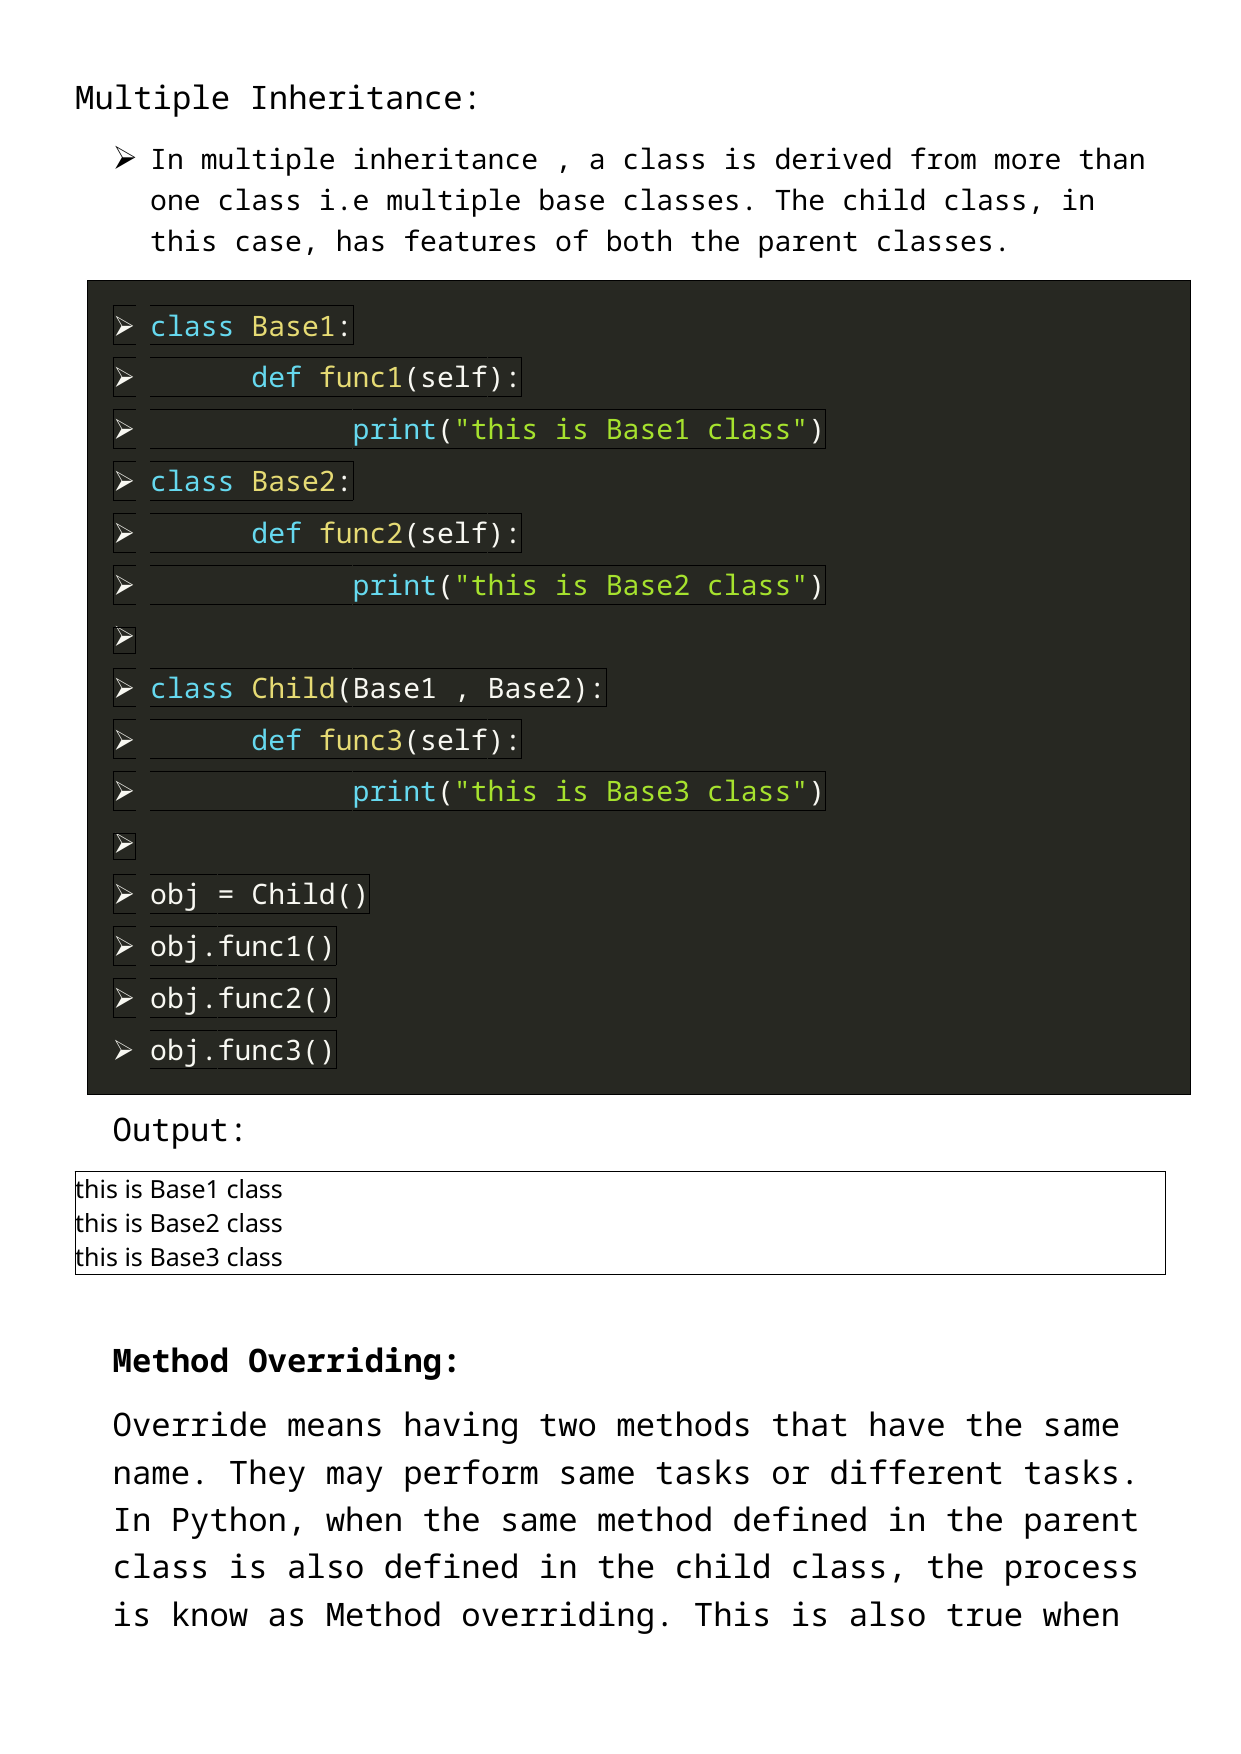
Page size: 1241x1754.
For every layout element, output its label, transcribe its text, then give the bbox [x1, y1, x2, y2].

text this is Base1 class [76, 1172, 1165, 1206]
list class Child(Base1 , Base2): [88, 642, 1190, 694]
text Method Overriding: [112, 1338, 1165, 1382]
list def func3(self): [88, 694, 1190, 746]
list obj = Child() [88, 848, 1190, 900]
list def func2(self): [88, 487, 1190, 539]
text this is Base2 class [76, 1206, 1165, 1239]
text this is Base3 class [76, 1239, 1165, 1274]
list print("this is Base3 class") [88, 746, 1190, 797]
list class Base2: [88, 435, 1190, 487]
list obj.func2() [88, 952, 1190, 1004]
list obj.func1() [88, 900, 1190, 952]
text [112, 1402, 1165, 1636]
list obj.func3() [88, 1004, 1190, 1094]
list class Base1: [88, 281, 1190, 332]
list In multiple inheritance , a class is derived from more than one class i.e multiple base classes. The child class, in this case, has features of both the parent classes. [112, 139, 1165, 260]
text Multiple Inheritance: [75, 75, 1165, 119]
list print("this is Base1 class") [88, 383, 1190, 435]
list def func1(self): [88, 332, 1190, 383]
text Output: [112, 1107, 1165, 1151]
list print("this is Base2 class") [88, 539, 1190, 591]
